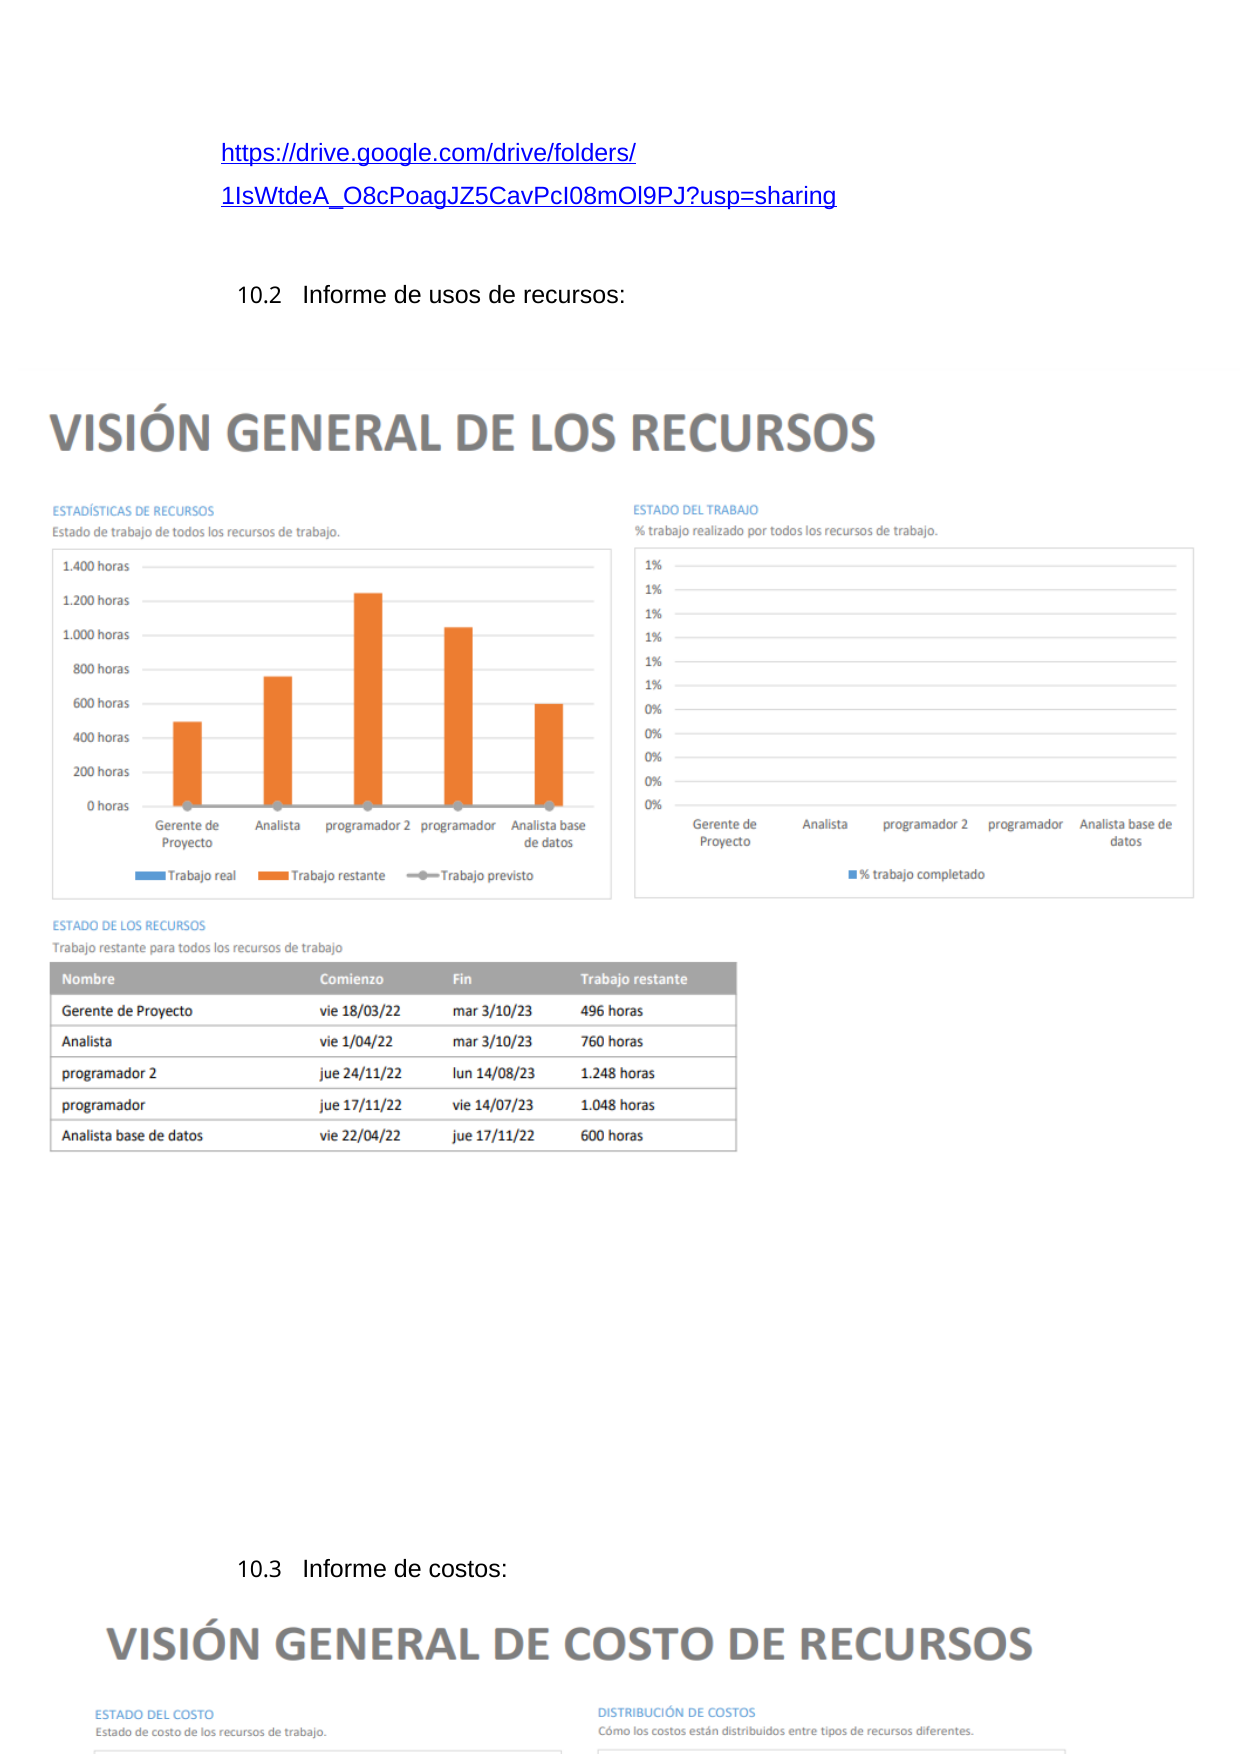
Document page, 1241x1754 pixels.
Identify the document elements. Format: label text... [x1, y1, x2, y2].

list Informe de usos de recursos: [177, 279, 1059, 310]
list Informe de costos: [177, 1553, 1059, 1584]
picture [81, 1596, 1095, 1754]
text https://drive.google.com/drive/folders/1IsWtdeA_O8cPoagJZ5CavPcI08mOl9PJ?usp=sharing [221, 137, 1059, 210]
picture [17, 368, 1241, 1170]
